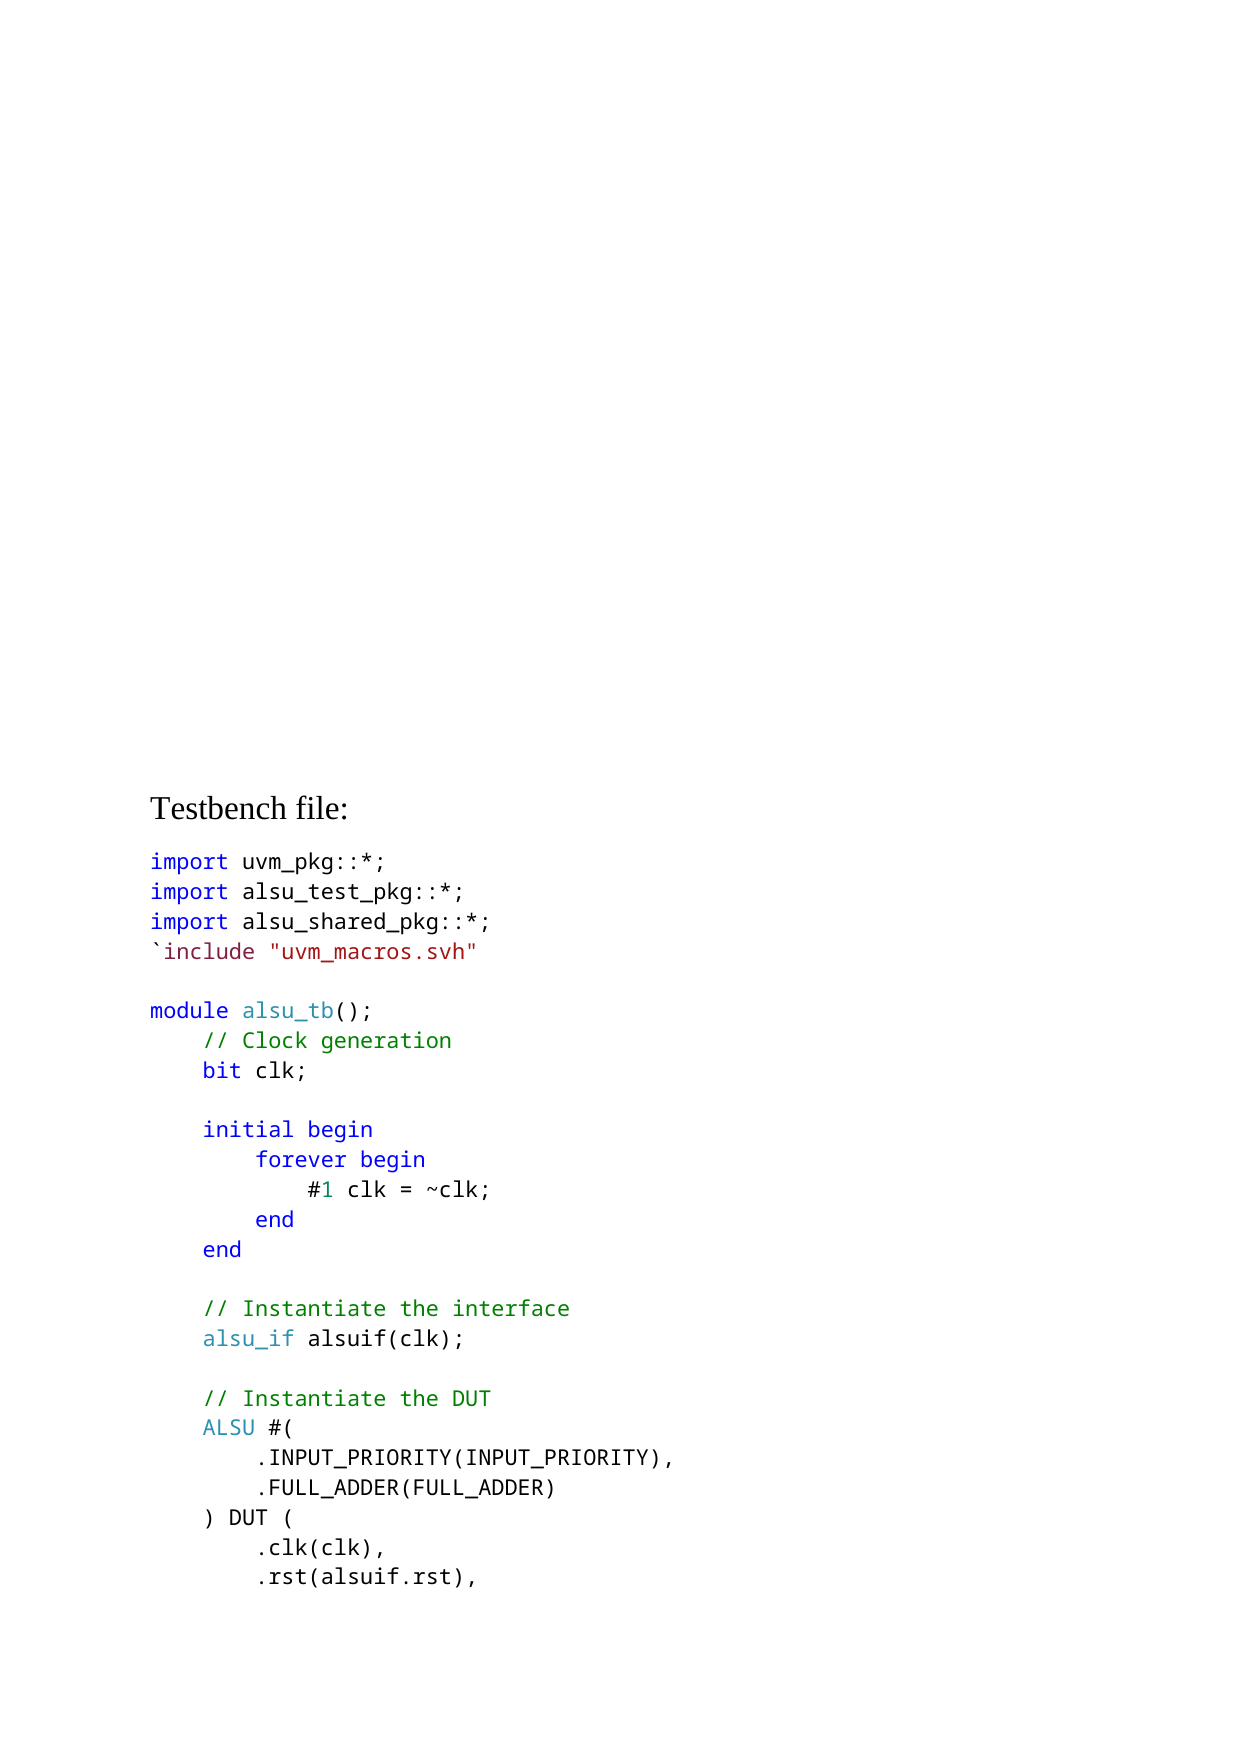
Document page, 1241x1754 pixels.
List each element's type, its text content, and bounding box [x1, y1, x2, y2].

text Testbench file: [150, 788, 1090, 827]
text import alsu_shared_pkg::*; [150, 906, 1090, 936]
text .FULL_ADDER(FULL_ADDER) [150, 1472, 1090, 1502]
text // Clock generation [150, 1025, 1090, 1055]
text bit clk; [150, 1055, 1090, 1084]
text import alsu_test_pkg::*; [150, 876, 1090, 906]
text // Instantiate the DUT [150, 1382, 1090, 1412]
text alsu_if alsuif(clk); [150, 1323, 1090, 1353]
text .clk(clk), [150, 1531, 1090, 1561]
text .rst(alsuif.rst), [150, 1561, 1090, 1591]
text import uvm_pkg::*; [150, 846, 1090, 876]
text .INPUT_PRIORITY(INPUT_PRIORITY), [150, 1442, 1090, 1472]
text forever begin [150, 1144, 1090, 1174]
text // Instantiate the interface [150, 1293, 1090, 1323]
text ) DUT ( [150, 1502, 1090, 1531]
text end [150, 1233, 1090, 1263]
text initial begin [150, 1114, 1090, 1144]
text module alsu_tb(); [150, 995, 1090, 1025]
text #1 clk = ~clk; [150, 1174, 1090, 1204]
text ALSU #( [150, 1412, 1090, 1442]
text end [150, 1204, 1090, 1233]
text `include "uvm_macros.svh" [150, 936, 1090, 965]
